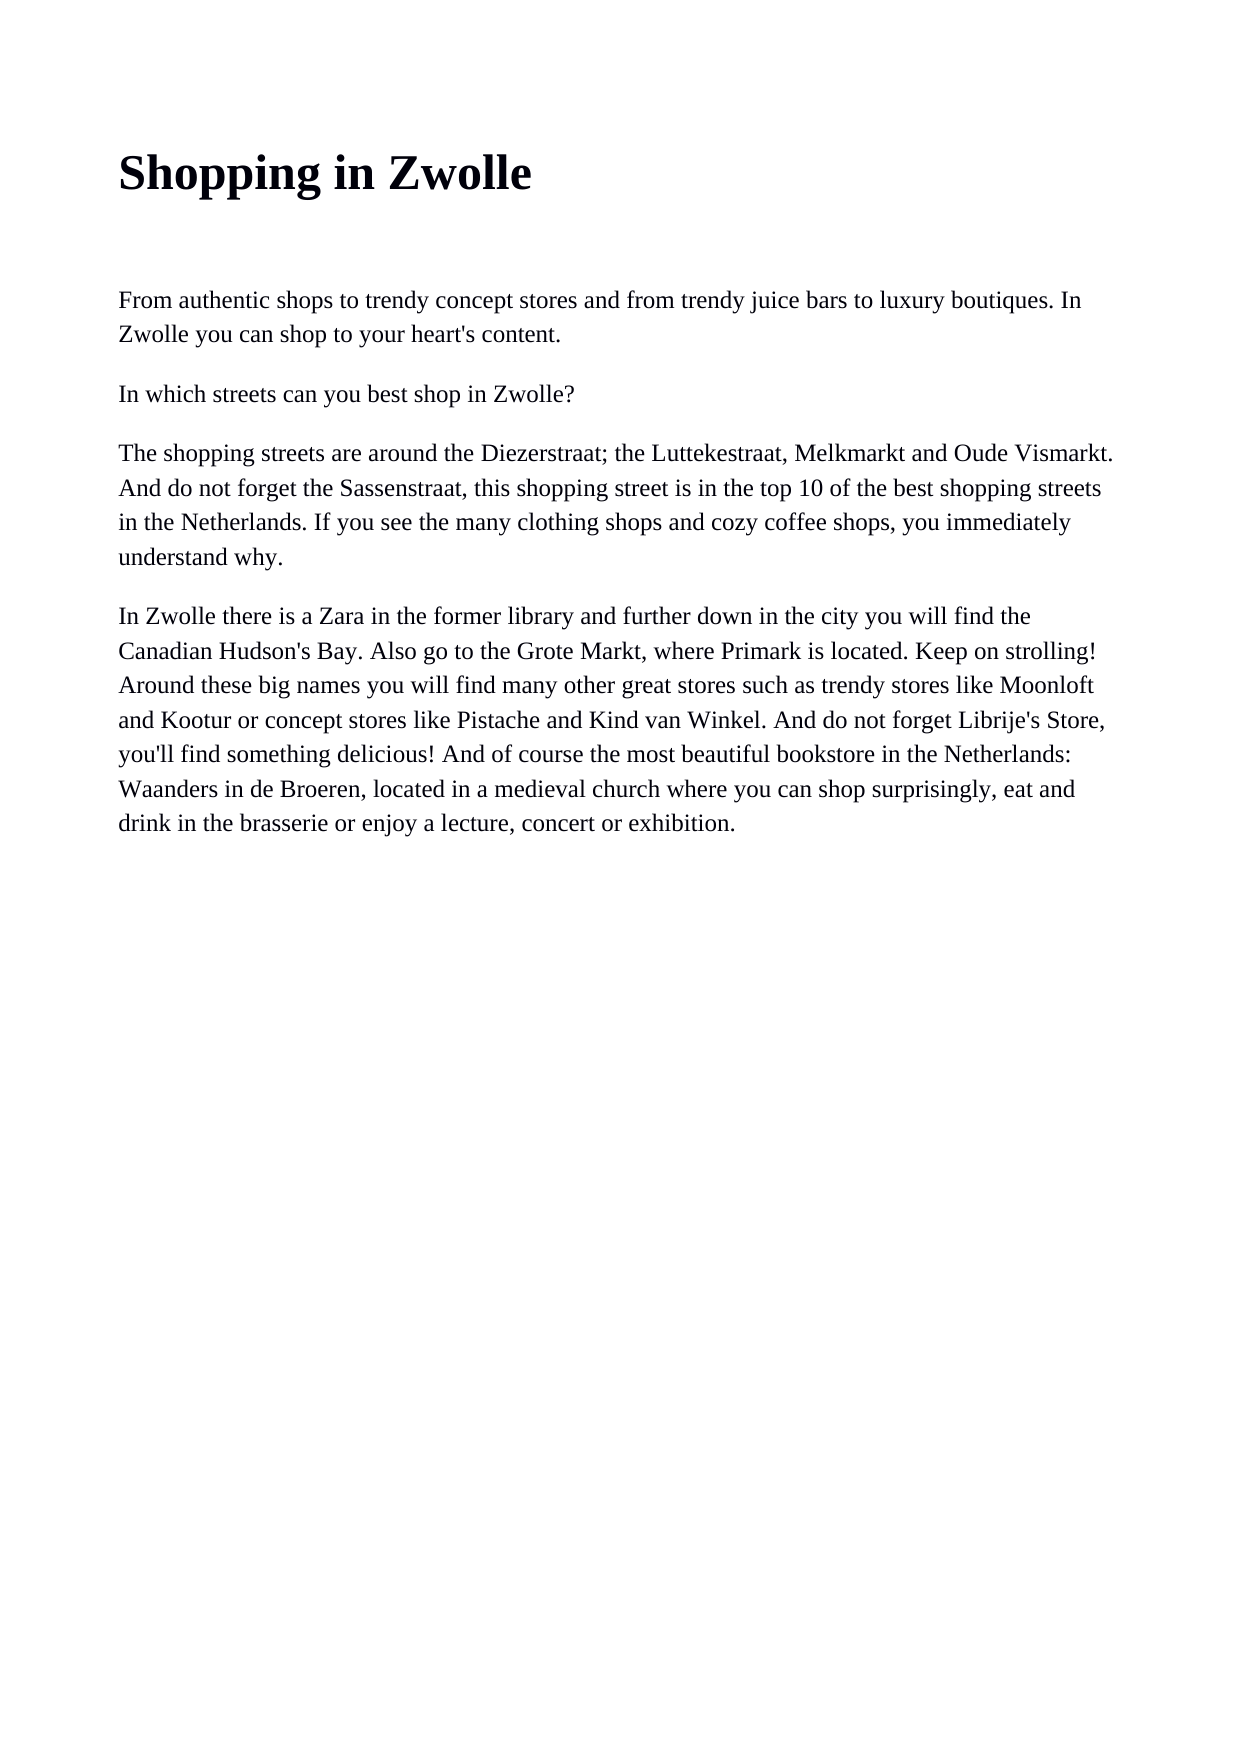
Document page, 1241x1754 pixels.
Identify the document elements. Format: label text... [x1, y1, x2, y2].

text From authentic shops to trendy concept stores and from trendy juice bars to luxury boutiques. In Zwolle you can shop to your heart's content. [118, 285, 1122, 348]
text In Zwolle there is a Zara in the former library and further down in the city you will find the Canadian Hudson's Bay. Also go to the Grote Markt, where Primark is located. Keep on strolling! Around these big names you will find many other great stores such as trendy stores like Moonloft and Kootur or concept stores like Pistache and Kind van Winkel. And do not forget Librije's Store, you'll find something delicious! And of course the most beautiful bookstore in the Netherlands: Waanders in de Broeren, located in a medieval church where you can shop surprisingly, eat and drink in the brasserie or enjoy a lecture, concert or exhibition. [118, 601, 1122, 837]
text The shopping streets are around the Diezerstraat; the Luttekestraat, Melkmarkt and Oude Vismarkt. And do not forget the Sassenstraat, this shopping street is in the top 10 of the best shopping streets in the Netherlands. If you see the many clothing shops and cozy coffee shops, you immediately understand why. [118, 438, 1122, 571]
text In which streets can you best shop in Zwolle? [118, 379, 1122, 408]
subtitle Shopping in Zwolle [118, 143, 1122, 201]
